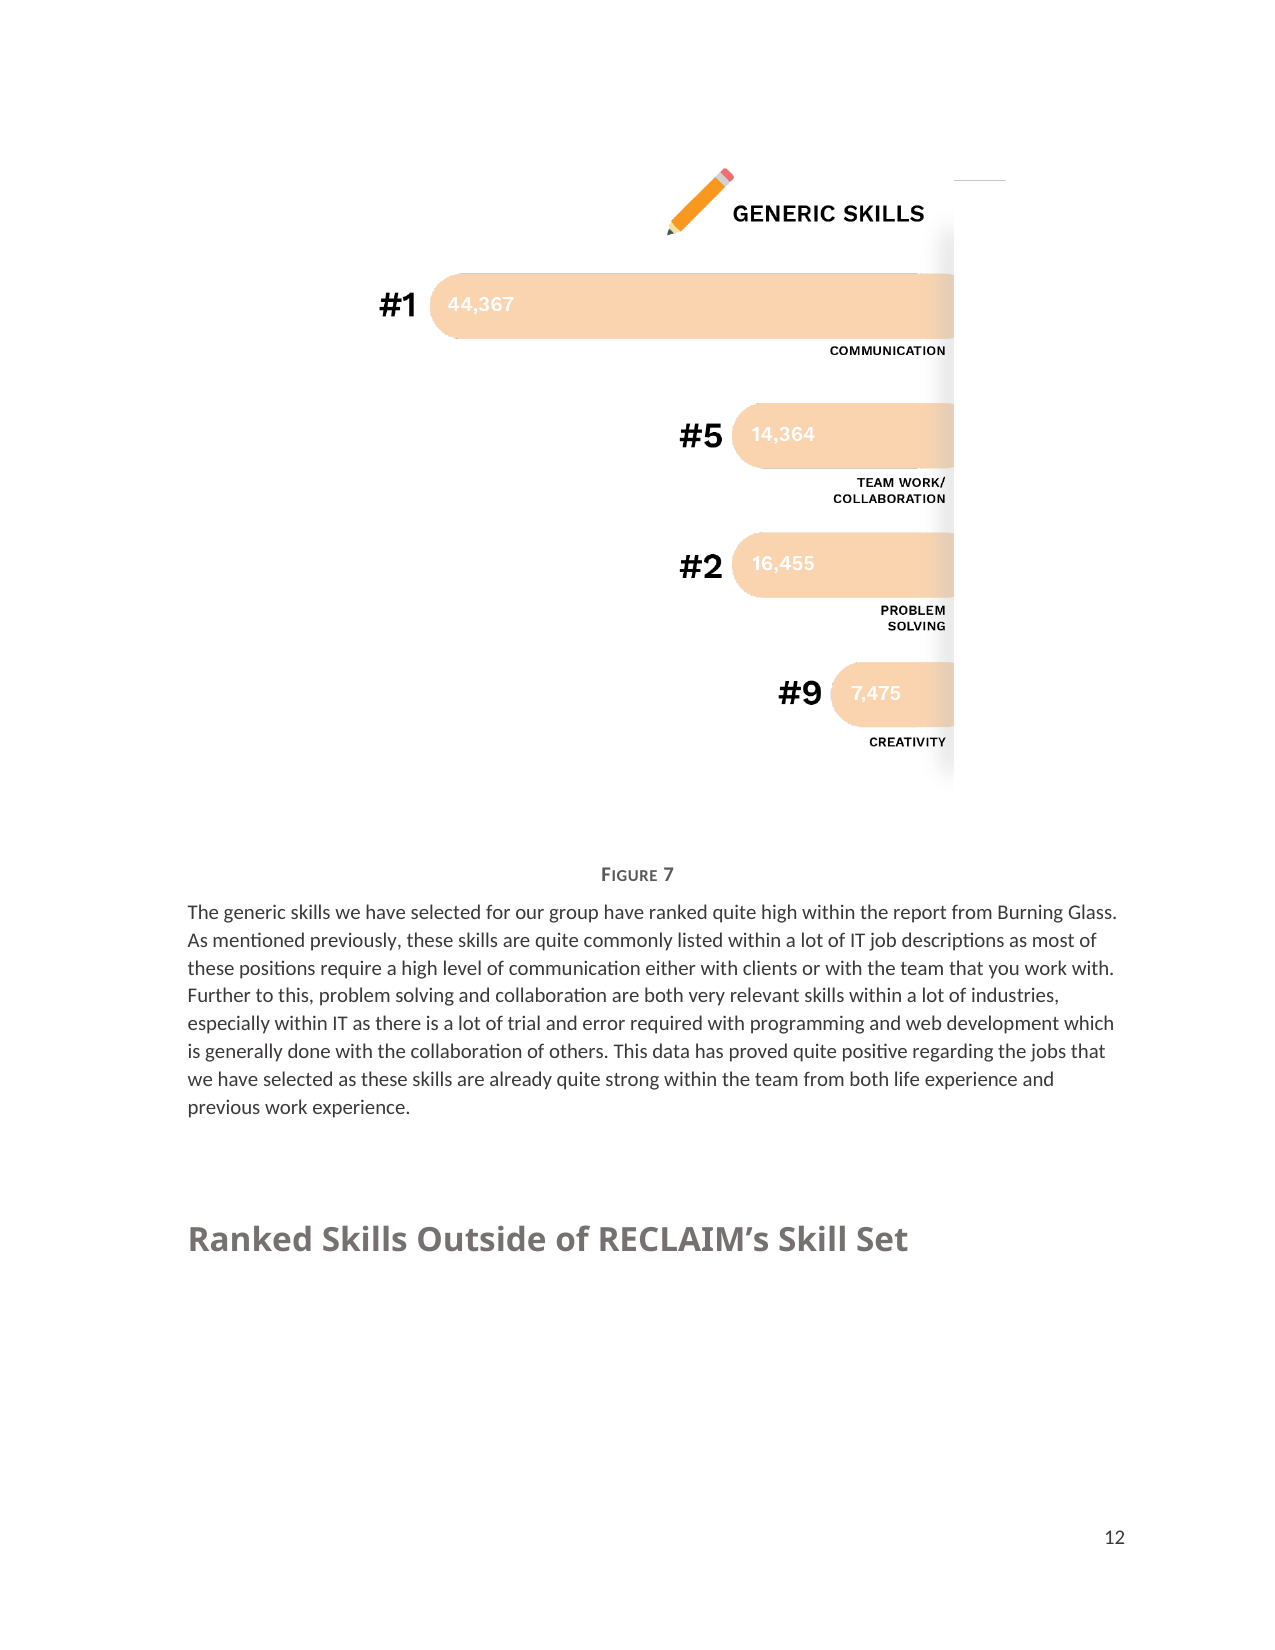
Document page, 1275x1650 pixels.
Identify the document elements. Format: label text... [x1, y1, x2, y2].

picture [344, 150, 1006, 847]
subtitle Ranked Skills Outside of RECLAIM’s Skill Set [150, 1216, 1125, 1261]
text The generic skills we have selected for our group have ranked quite high within the report from Burning Glass. As mentioned previously, these skills are quite commonly listed within a lot of IT job descriptions as most of these positions require a high level of communication either with clients or with the team that you work with. Further to this, problem solving and collaboration are both very relevant skills within a lot of industries, especially within IT as there is a lot of trial and error required with programming and web development which is generally done with the collaboration of others. This data has proved quite positive regarding the jobs that we have selected as these skills are already quite strong within the team from both life experience and previous work experience. [187, 899, 1125, 1120]
text Figure 7 [150, 861, 1125, 886]
